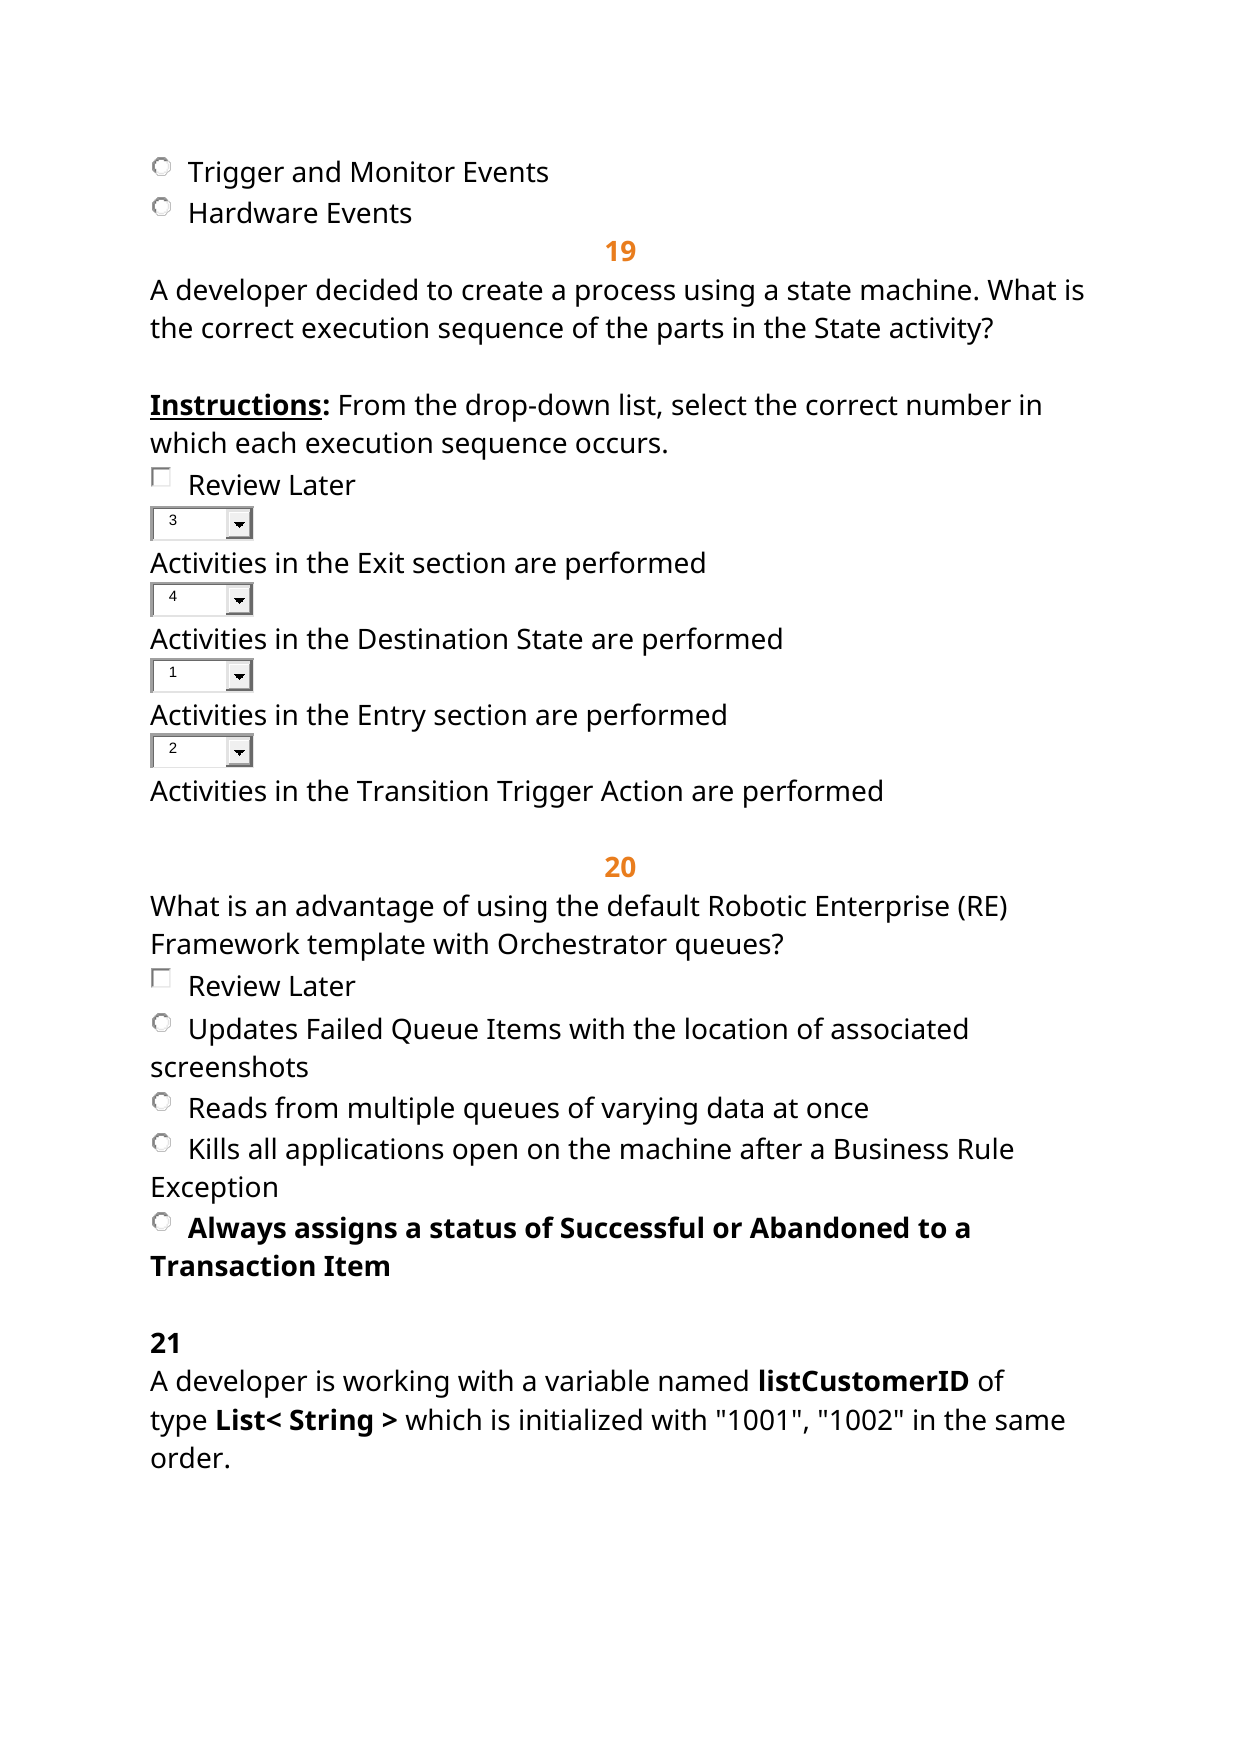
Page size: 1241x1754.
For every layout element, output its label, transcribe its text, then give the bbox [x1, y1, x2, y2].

text A developer decided to create a process using a state machine. What is the correct execution sequence of the parts in the State activity? Instructions: From the drop-down list, select the correct number in which each execution sequence occurs. [150, 270, 1090, 462]
text Updates Failed Queue Items with the location of associated screenshots [150, 1007, 1090, 1086]
text 21 [150, 1323, 1090, 1362]
text 20 [150, 848, 1090, 886]
text Activities in the Exit section are performed [150, 543, 1090, 582]
text Hardware Events [150, 191, 1090, 232]
text A developer is working with a variable named listCustomerID of type List< String > which is initialized with "1001", "1002" in the same order. [150, 1362, 1090, 1477]
text Trigger and Monitor Events [150, 150, 1090, 191]
text 19 [150, 232, 1090, 270]
text Review Later [150, 462, 1090, 504]
text What is an advantage of using the default Robotic Enterprise (RE) Framework template with Orchestrator queues? [150, 886, 1090, 963]
text Activities in the Transition Trigger Action are performed [150, 771, 1090, 809]
text Kills all applications open on the machine after a Business Rule Exception [150, 1127, 1090, 1206]
text Reads from multiple queues of varying data at once [150, 1086, 1090, 1127]
text Always assigns a status of Successful or Abandoned to a Transaction Item [150, 1206, 1090, 1285]
text Activities in the Entry section are performed [150, 695, 1090, 733]
text Review Later [150, 963, 1090, 1005]
text Activities in the Destination State are performed [150, 619, 1090, 657]
